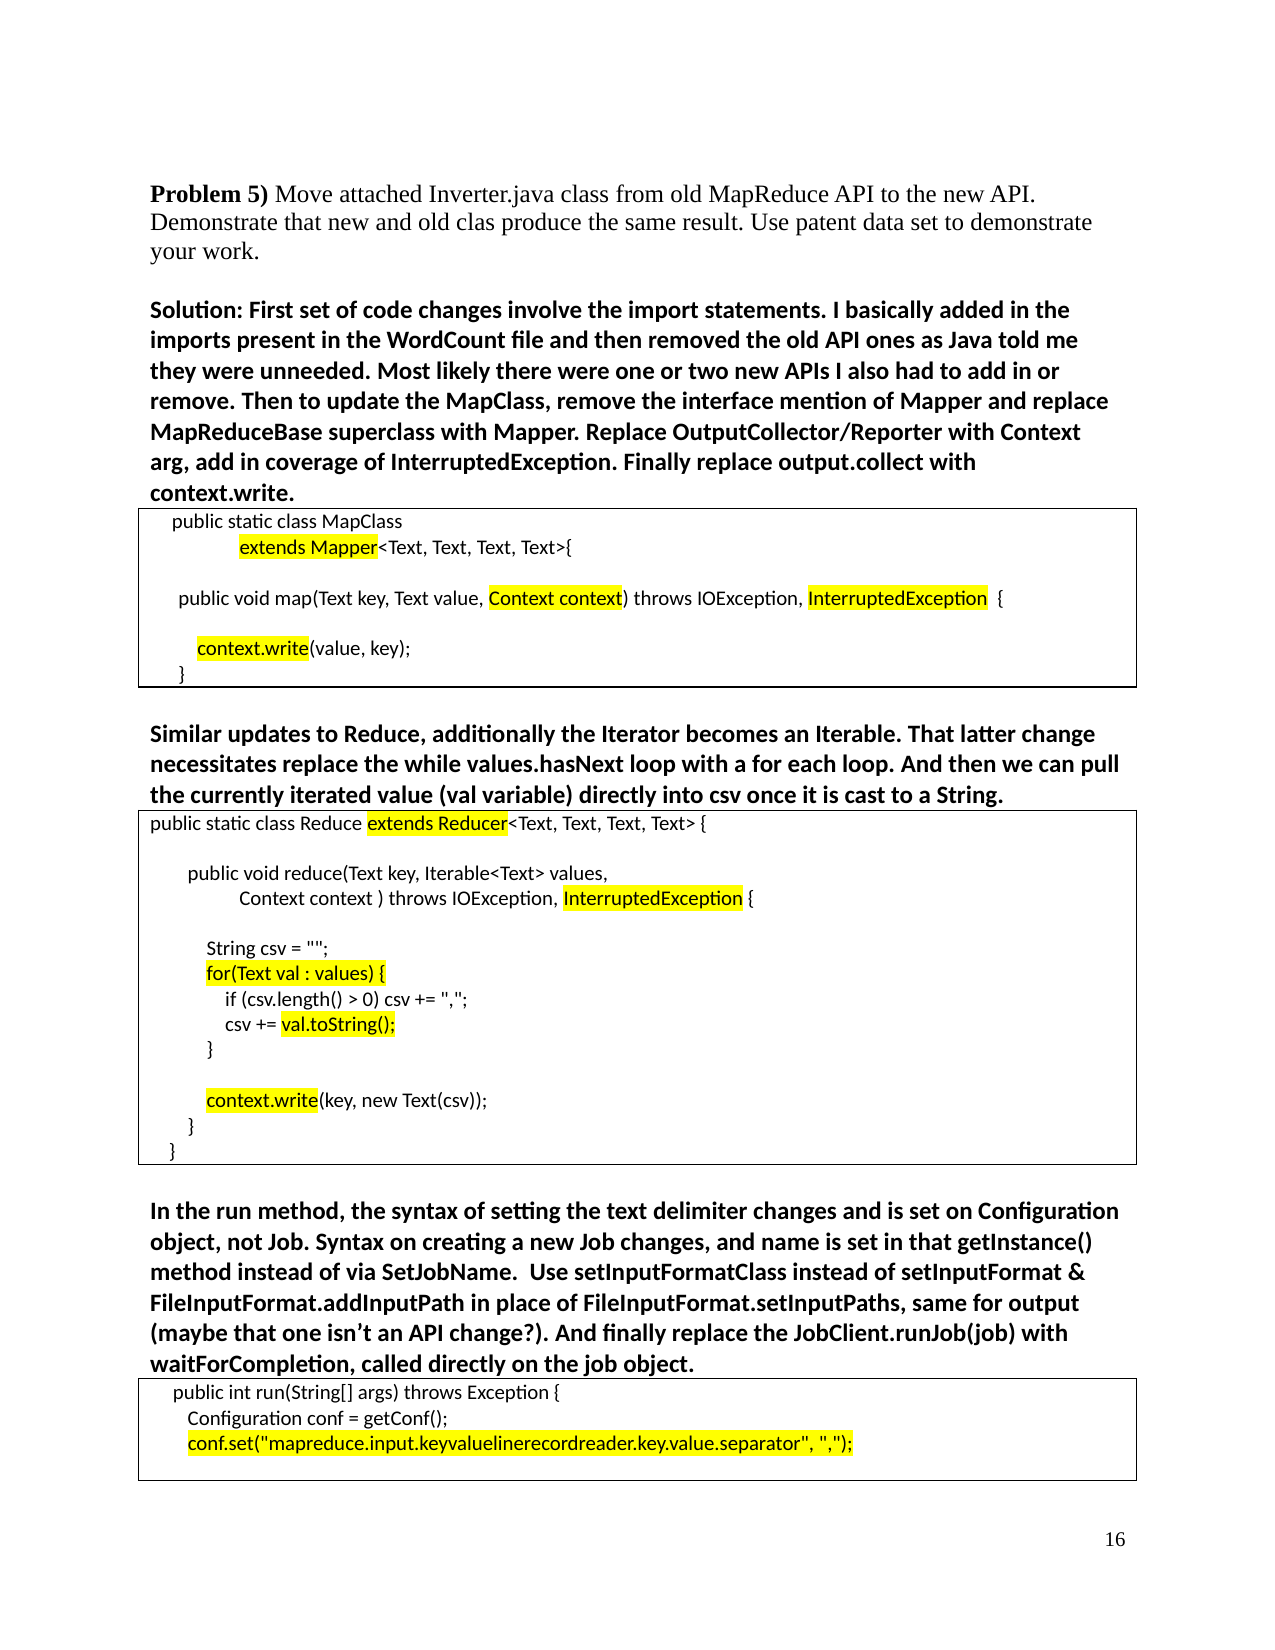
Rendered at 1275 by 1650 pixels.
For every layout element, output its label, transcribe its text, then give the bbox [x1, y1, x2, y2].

table_header public static class Reduce extends Reducer<Text, Text, Text, Text> { public void reduce(Text key, Iterable<Text> values, Context context ) throws IOException, InterruptedException { String csv = ""; for(Text val : values) { if (csv.length() > 0) csv += ","; csv += val.toString(); } context.write(key, new Text(csv)); } } [139, 811, 1136, 1164]
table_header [139, 1379, 1136, 1480]
text Similar updates to Reduce, additionally the Iterator becomes an Iterable. That latter change necessitates replace the while values.hasNext loop with a for each loop. And then we can pull the currently iterated value (val variable) directly into csv once it is cast to a String. [150, 718, 1125, 809]
text In the run method, the syntax of setting the text delimiter changes and is set on Configuration object, not Job. Syntax on creating a new Job changes, and name is set in that getInstance() method instead of via SetJobName. Use setInputFormatClass instead of setInputFormat & FileInputFormat.addInputPath in place of FileInputFormat.setInputPaths, same for output (maybe that one isn’t an API change?). And finally replace the JobClient.runJob(job) with waitForCompletion, called directly on the job object. [150, 1165, 1125, 1378]
table_header public static class MapClass extends Mapper<Text, Text, Text, Text>{ public void map(Text key, Text value, Context context) throws IOException, InterruptedException { context.write(value, key); } [139, 509, 1136, 686]
text Solution: First set of code changes involve the import statements. I basically added in the imports present in the WordCount file and then removed the old API ones as Java told me they were unneeded. Most likely there were one or two new APIs I also had to add in or remove. Then to update the MapClass, remove the interface mention of Mapper and replace MapReduceBase superclass with Mapper. Replace OutputCollector/Reporter with Context arg, add in coverage of InterruptedException. Finally replace output.collect with context.write. [150, 294, 1125, 507]
text Problem 5) Move attached Inverter.java class from old MapReduce API to the new API. Demonstrate that new and old clas produce the same result. Use patent data set to demonstrate your work. [150, 179, 1125, 265]
